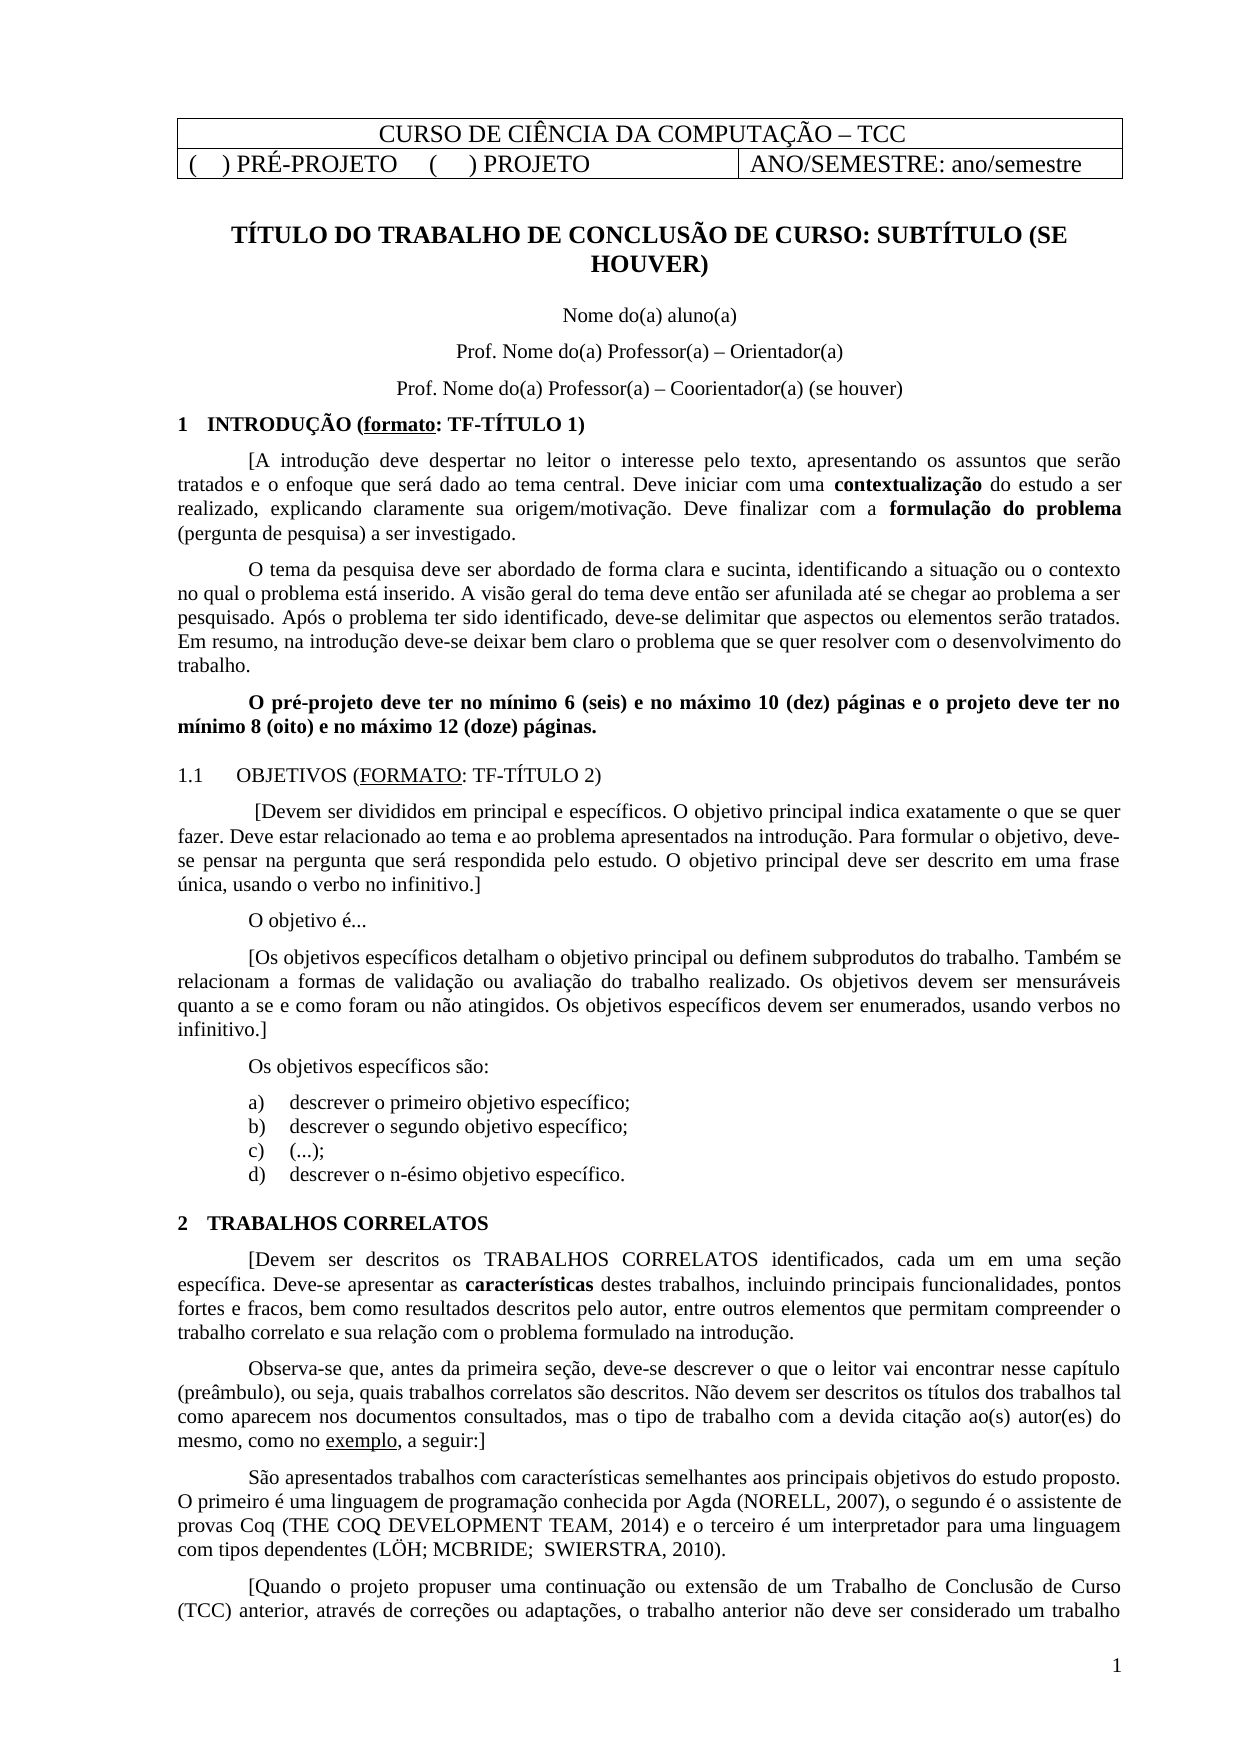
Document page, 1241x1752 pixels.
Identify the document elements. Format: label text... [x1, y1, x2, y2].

text Prof. Nome do(a) Professor(a) – Orientador(a) [177, 339, 1122, 363]
subtitle trabalhos correlatos [177, 1211, 1122, 1235]
text O pré-projeto deve ter no mínimo 6 (seis) e no máximo 10 (dez) páginas e o projeto deve ter no mínimo 8 (oito) e no máximo 12 (doze) páginas. [177, 690, 1122, 738]
text [A introdução deve despertar no leitor o interesse pelo texto, apresentando os assuntos que serão tratados e o enfoque que será dado ao tema central. Deve iniciar com uma contextualização do estudo a ser realizado, explicando claramente sua origem/motivação. Deve finalizar com a formulação do problema (pergunta de pesquisa) a ser investigado. [177, 448, 1122, 544]
subtitle OBJETIVOS (formato: TF-TÍTULO 2) [177, 763, 1122, 787]
text descrever o n-ésimo objetivo específico. [248, 1162, 1122, 1186]
text O tema da pesquisa deve ser abordado de forma clara e sucinta, identificando a situação ou o contexto no qual o problema está inserido. A visão geral do tema deve então ser afunilada até se chegar ao problema a ser pesquisado. Após o problema ter sido identificado, deve-se delimitar que aspectos ou elementos serão tratados. Em resumo, na introdução deve-se deixar bem claro o problema que se quer resolver com o desenvolvimento do trabalho. [177, 557, 1122, 677]
text Os objetivos específicos são: [177, 1053, 1122, 1078]
text [Os objetivos específicos detalham o objetivo principal ou definem subprodutos do trabalho. Também se relacionam a formas de validação ou avaliação do trabalho realizado. Os objetivos devem ser mensuráveis quanto a se e como foram ou não atingidos. Os objetivos específicos devem ser enumerados, usando verbos no infinitivo.] [177, 945, 1122, 1041]
text São apresentados trabalhos com características semelhantes aos principais objetivos do estudo proposto. O primeiro é uma linguagem de programação conhecida por Agda (NORELL, 2007), o segundo é o assistente de provas Coq (THE COQ DEVELOPMENT TEAM, 2014) e o terceiro é um interpretador para uma linguagem com tipos dependentes (LÖH; MCBRIDE; SWIERSTRA, 2010). [177, 1465, 1122, 1561]
text [Devem ser divididos em principal e específicos. O objetivo principal indica exatamente o que se quer fazer. Deve estar relacionado ao tema e ao problema apresentados na introdução. Para formular o objetivo, deve-se pensar na pergunta que será respondida pelo estudo. O objetivo principal deve ser descrito em uma frase única, usando o verbo no infinitivo.] [177, 799, 1122, 896]
text Observa-se que, antes da primeira seção, deve-se descrever o que o leitor vai encontrar nesse capítulo (preâmbulo), ou seja, quais trabalhos correlatos são descritos. Não devem ser descritos os títulos dos trabalhos tal como aparecem nos documentos consultados, mas o tipo de trabalho com a devida citação ao(s) autor(es) do mesmo, como no exemplo, a seguir:] [177, 1356, 1122, 1452]
table_header CURSO DE CIÊNCIA DA COMPUTAÇÃO – TCC [178, 119, 1122, 148]
text descrever o segundo objetivo específico; [248, 1114, 1122, 1138]
subtitle Introdução (formato: TF-TÍTULO 1) [177, 412, 1122, 436]
text O objetivo é... [177, 908, 1122, 932]
text Nome do(a) aluno(a) [177, 302, 1122, 327]
text TÍTULO DO TRABALHO DE CONCLUSÃO DE CURSO: subtítulo (se houver) [177, 220, 1122, 277]
text Prof. Nome do(a) Professor(a) – Coorientador(a) (se houver) [177, 376, 1122, 400]
table_cell ANO/SEMESTRE: ano/semestre [739, 149, 1122, 178]
text descrever o primeiro objetivo específico; [248, 1090, 1122, 1114]
table_cell ( ) PRÉ-PROJETO ( ) PROJETO [178, 149, 738, 178]
text (...); [248, 1138, 1122, 1162]
text [Devem ser descritos os TRABALHOS CORRELATOS identificados, cada um em uma seção específica. Deve-se apresentar as características destes trabalhos, incluindo principais funcionalidades, pontos fortes e fracos, bem como resultados descritos pelo autor, entre outros elementos que permitam compreender o trabalho correlato e sua relação com o problema formulado na introdução. [177, 1247, 1122, 1344]
